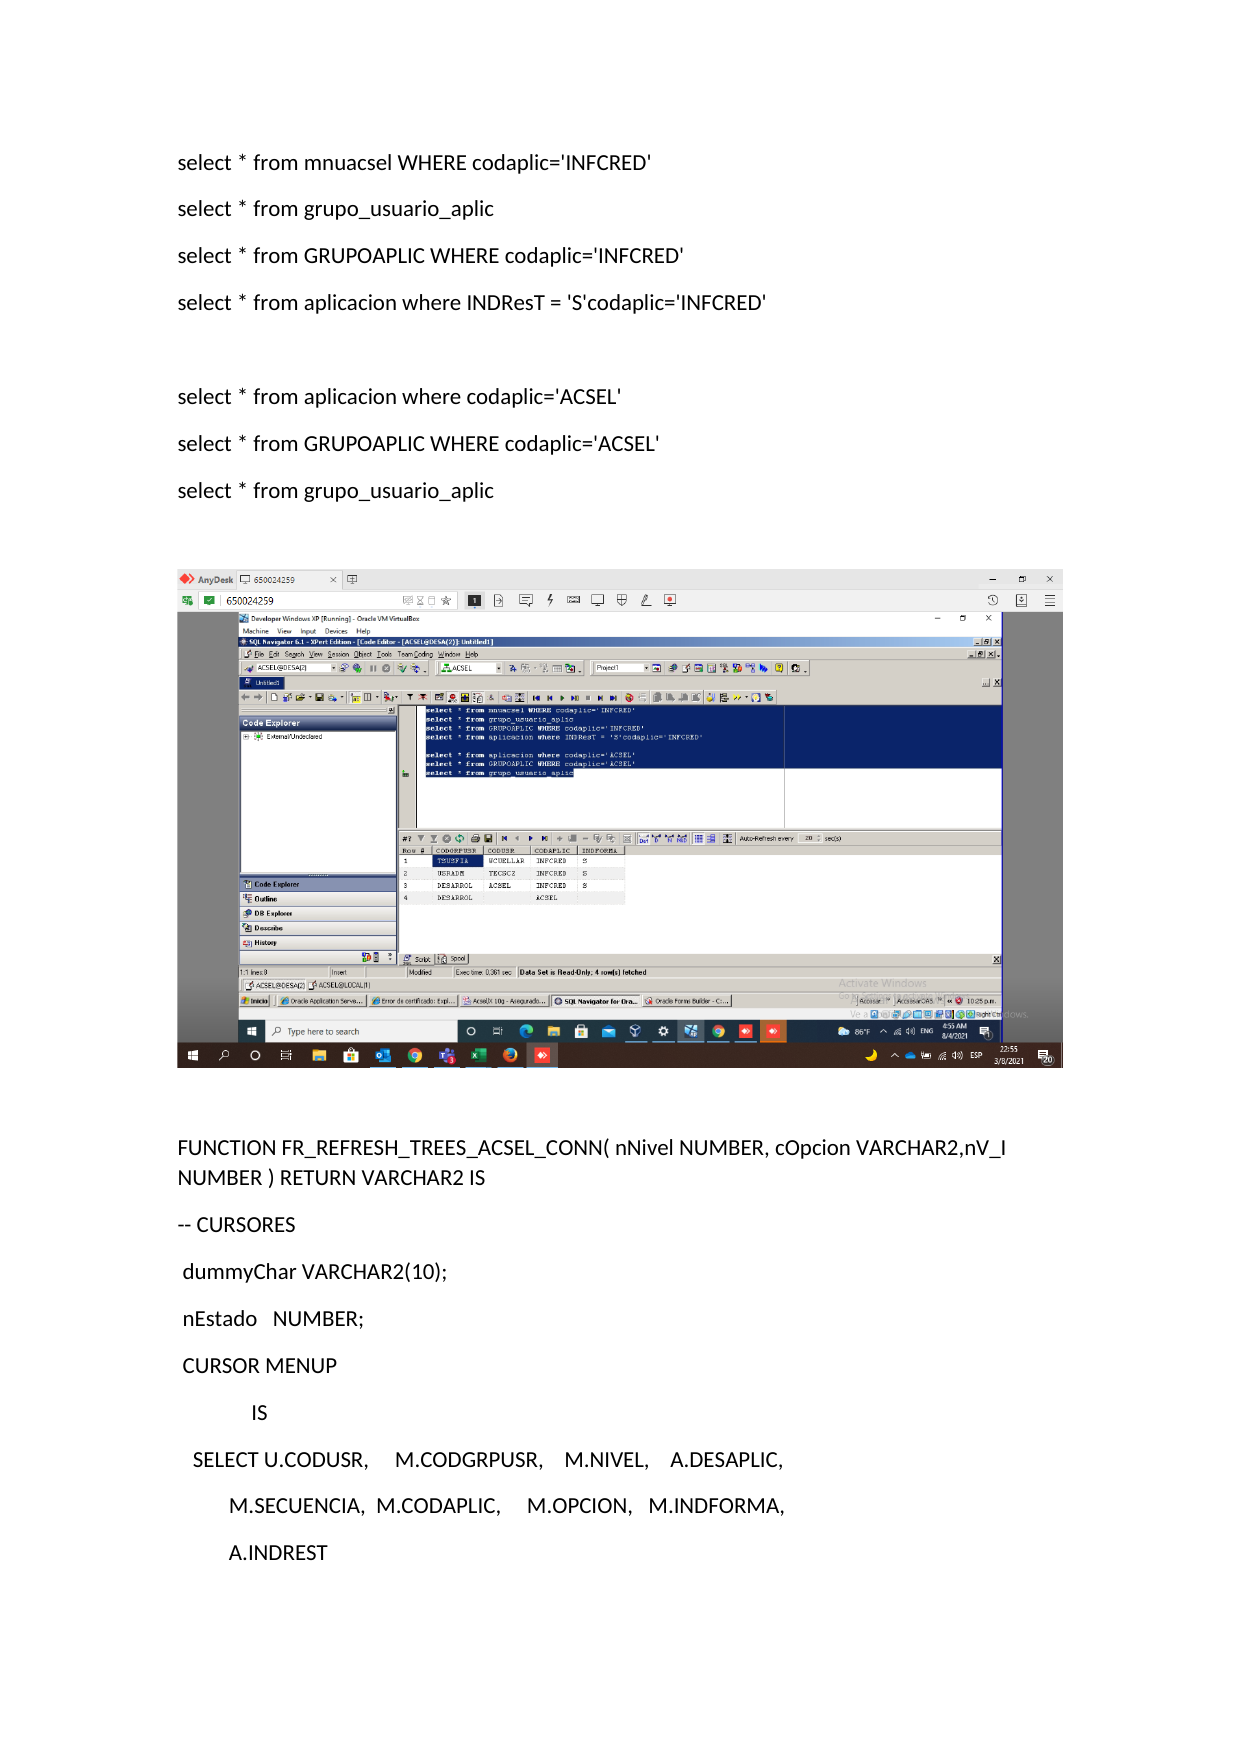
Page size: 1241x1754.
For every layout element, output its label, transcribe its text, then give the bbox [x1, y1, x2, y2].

text select * from grupo_usuario_aplic [177, 194, 1063, 222]
text CURSOR MENUP [177, 1351, 1063, 1379]
text dummyChar VARCHAR2(10); [177, 1257, 1063, 1285]
text IS [177, 1398, 1063, 1426]
text select * from GRUPOAPLIC WHERE codaplic='INFCRED' [177, 241, 1063, 269]
text M.SECUENCIA, M.CODAPLIC, M.OPCION, M.INDFORMA, [177, 1492, 1063, 1519]
text select * from aplicacion where INDResT = 'S'codaplic='INFCRED' [177, 288, 1063, 316]
text A.INDREST [177, 1538, 1063, 1566]
text select * from GRUPOAPLIC WHERE codaplic='ACSEL' [177, 429, 1063, 457]
text FUNCTION FR_REFRESH_TREES_ACSEL_CONN( nNivel NUMBER, cOpcion VARCHAR2,nV_I NUMBER ) RETURN VARCHAR2 IS [177, 1133, 1063, 1191]
text -- CURSORES [177, 1210, 1063, 1238]
text select * from grupo_usuario_aplic [177, 476, 1063, 504]
text nEstado NUMBER; [177, 1304, 1063, 1332]
text select * from aplicacion where codaplic='ACSEL' [177, 382, 1063, 410]
text SELECT U.CODUSR, M.CODGRPUSR, M.NIVEL, A.DESAPLIC, [177, 1445, 1063, 1473]
text select * from mnuacsel WHERE codaplic='INFCRED' [177, 148, 1063, 176]
picture [177, 569, 1063, 1068]
